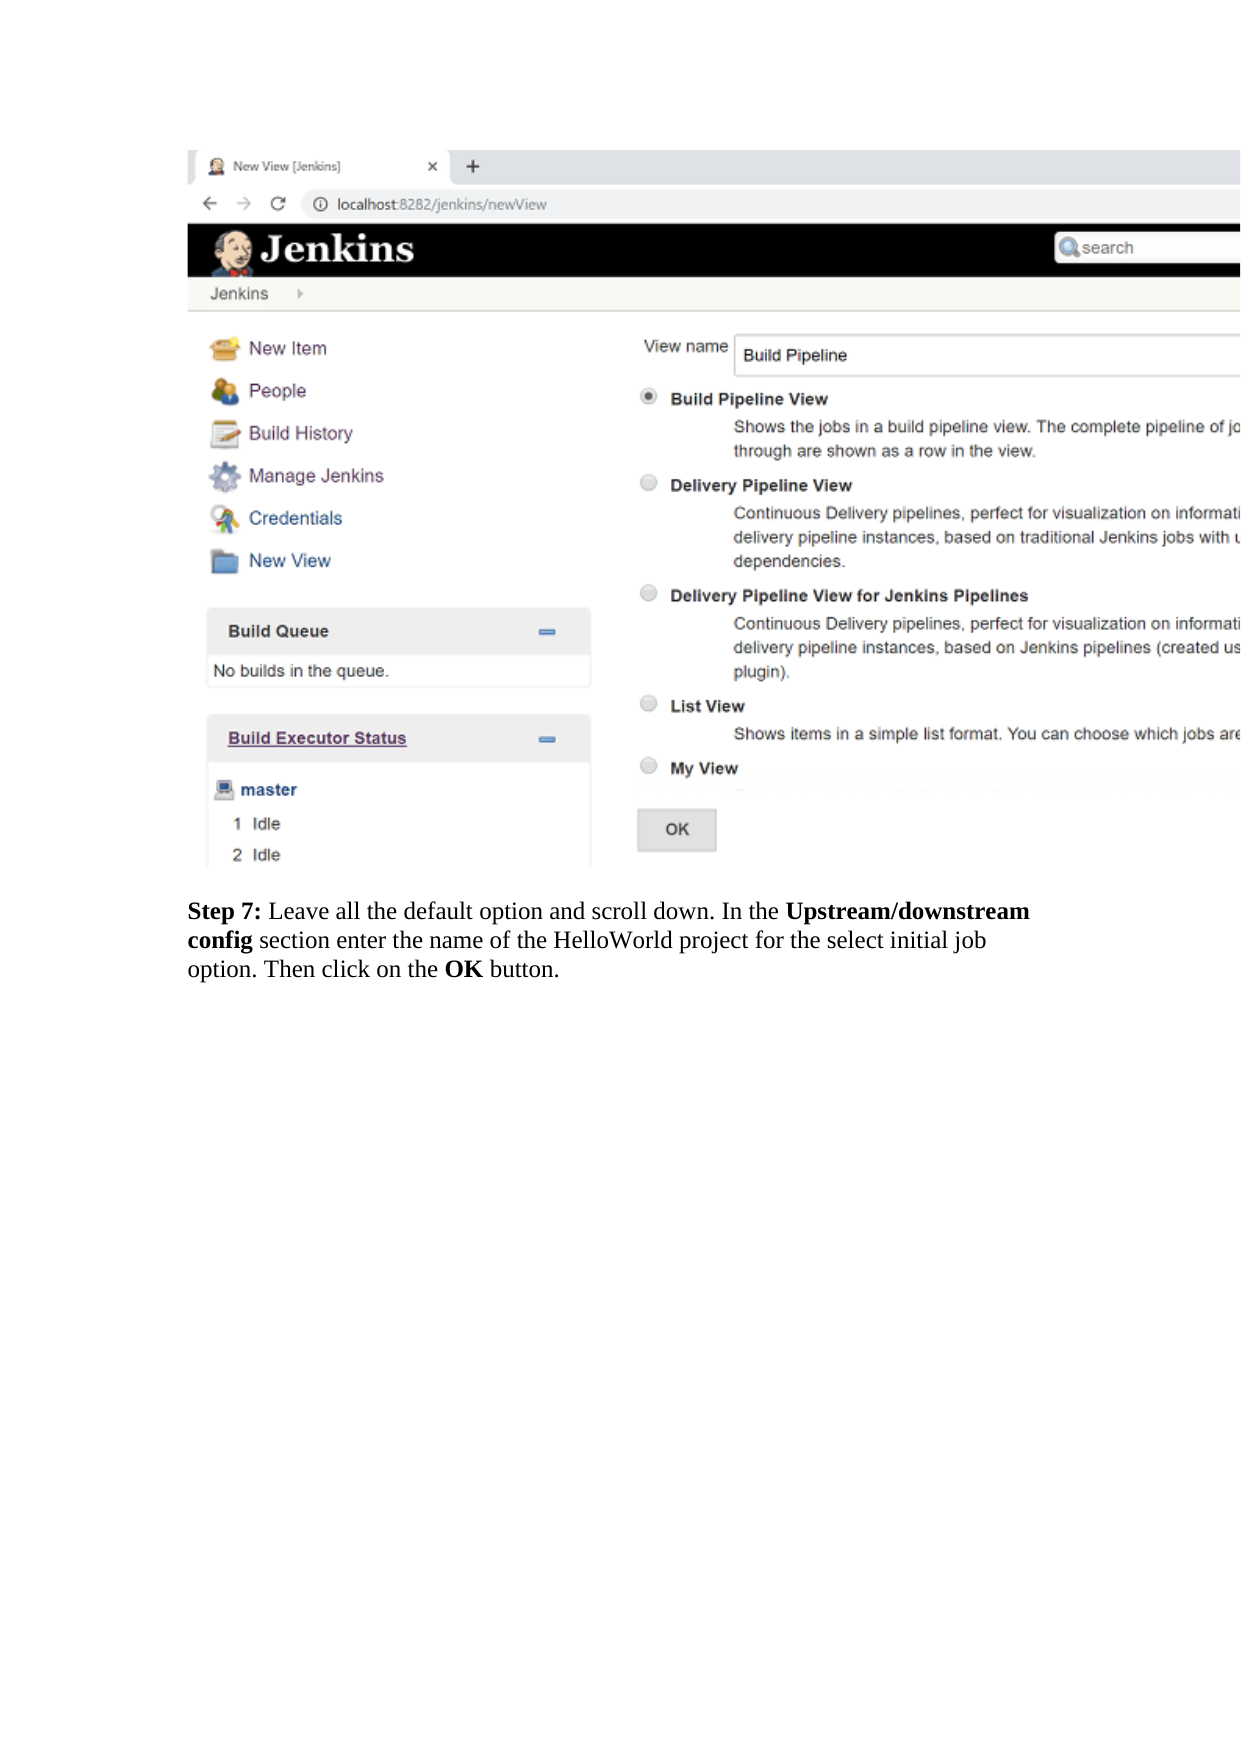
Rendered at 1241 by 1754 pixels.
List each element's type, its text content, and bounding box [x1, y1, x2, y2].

text Step 7: Leave all the default option and scroll down. In the Upstream/downstream config section enter the name of the HelloWorld project for the select initial job option. Then click on the OK button. [187, 896, 1053, 983]
picture [187, 150, 1241, 868]
